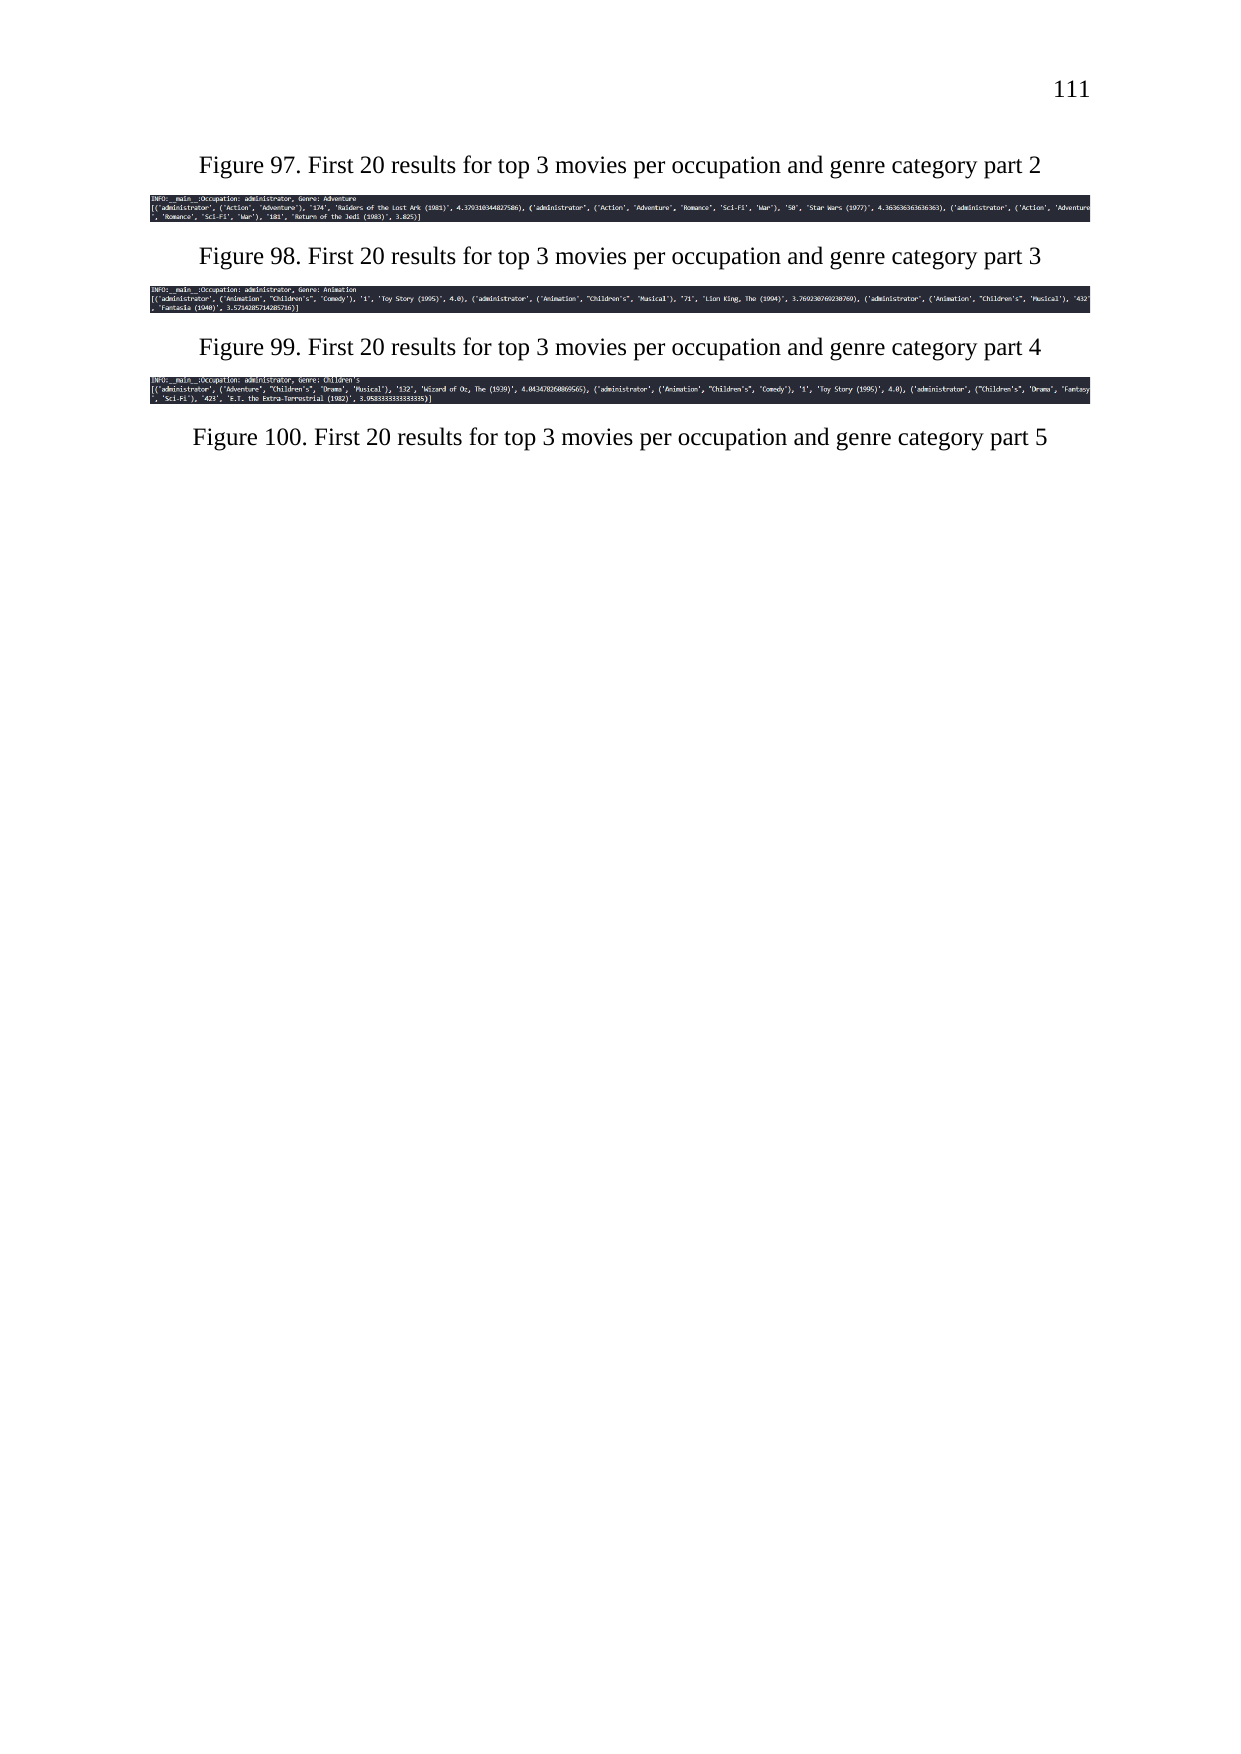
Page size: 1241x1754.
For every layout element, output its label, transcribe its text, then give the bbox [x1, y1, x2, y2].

text Figure 98. First 20 results for top 3 movies per occupation and genre category part 3 [150, 241, 1090, 269]
picture [150, 195, 1091, 222]
text Figure 99. First 20 results for top 3 movies per occupation and genre category part 4 [150, 332, 1090, 360]
text Figure 97. First 20 results for top 3 movies per occupation and genre category part 2 [150, 150, 1090, 179]
picture [150, 377, 1091, 404]
text Figure 100. First 20 results for top 3 movies per occupation and genre category part 5 [150, 422, 1090, 451]
picture [150, 286, 1091, 313]
